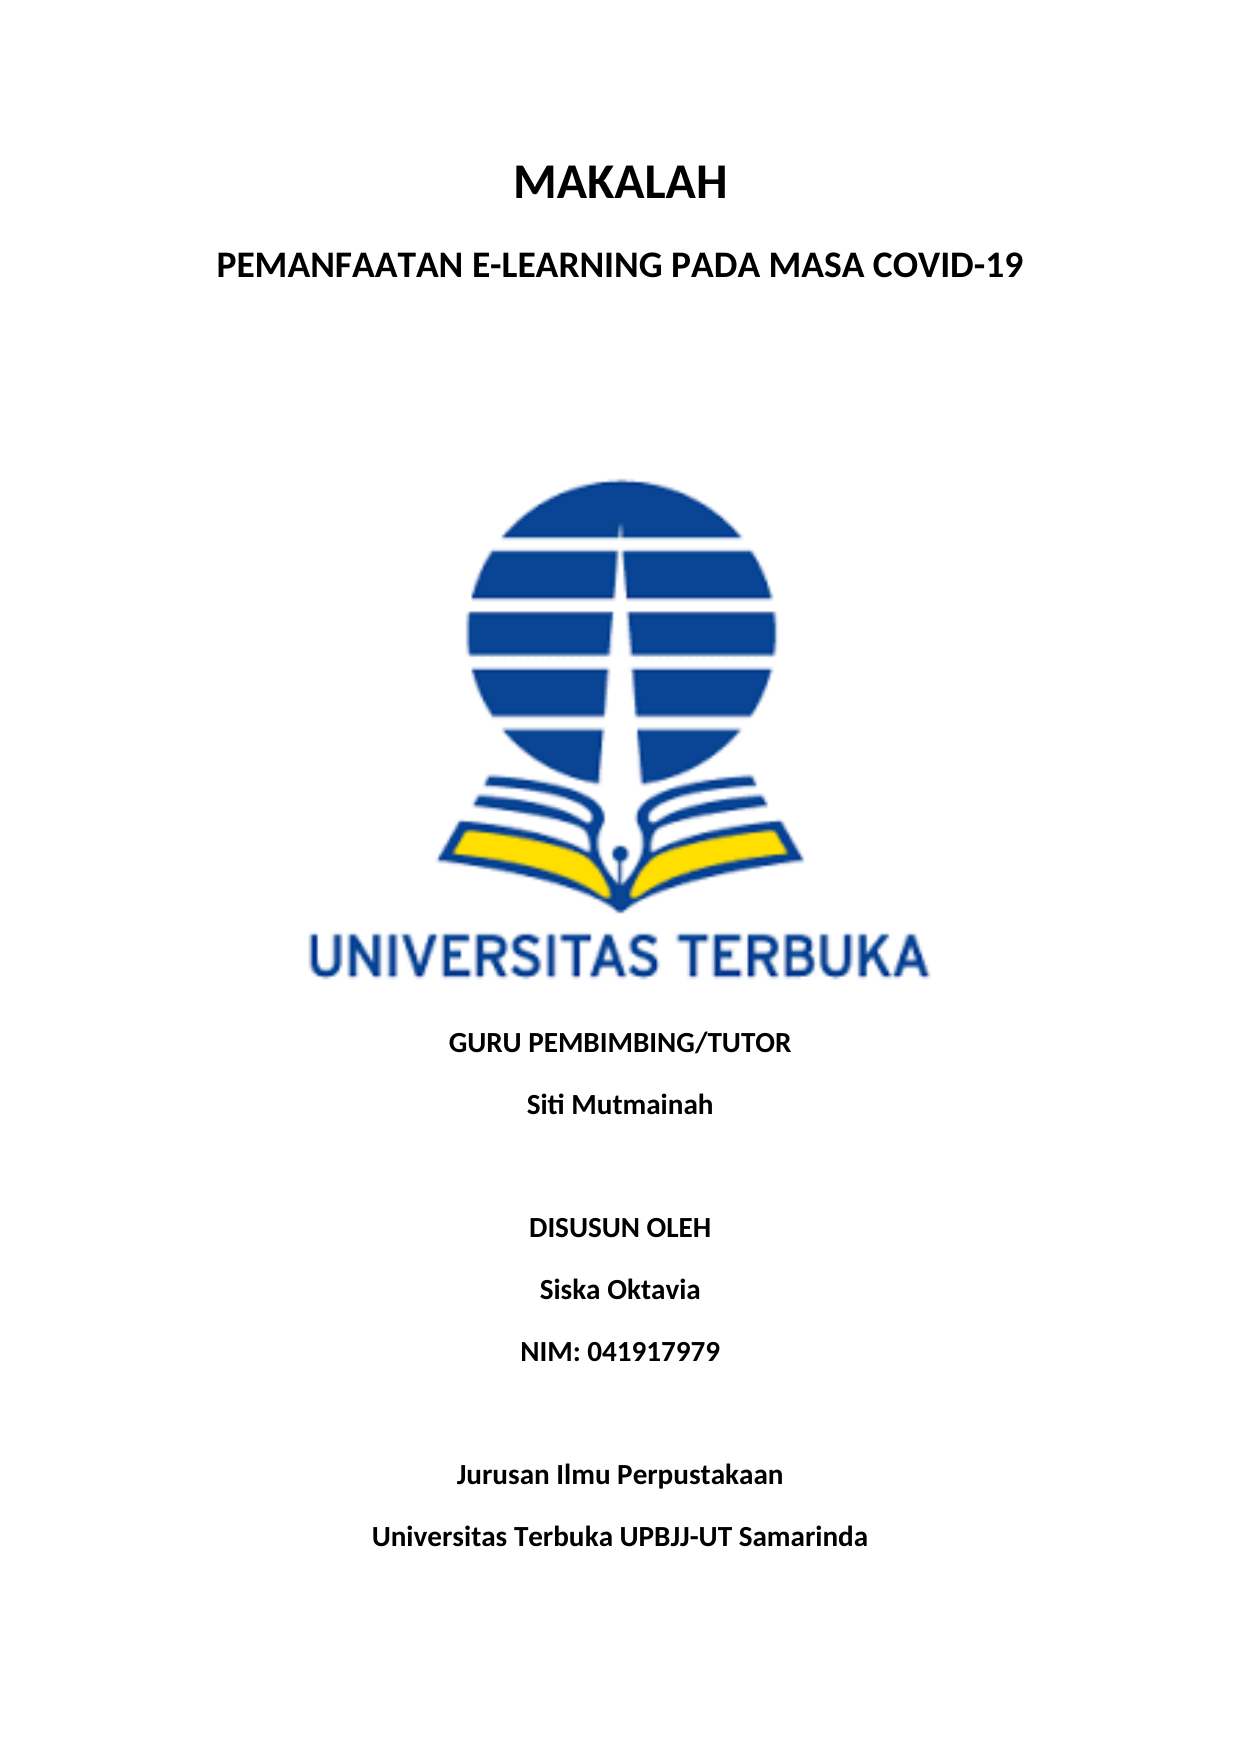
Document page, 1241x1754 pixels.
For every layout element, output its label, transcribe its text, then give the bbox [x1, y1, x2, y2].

text Jurusan Ilmu Perpustakaan [150, 1456, 1090, 1492]
text NIM: 041917979 [150, 1333, 1090, 1368]
text PEMANFAATAN E-LEARNING PADA MASA COVID-19 [150, 241, 1090, 287]
picture [263, 461, 978, 999]
text DISUSUN OLEH [150, 1209, 1090, 1245]
text Siska Oktavia [150, 1271, 1090, 1307]
text MAKALAH [150, 150, 1090, 211]
text GURU PEMBIMBING/TUTOR [150, 1024, 1090, 1060]
text Siti Mutmainah [150, 1086, 1090, 1121]
text Universitas Terbuka UPBJJ-UT Samarinda [150, 1518, 1090, 1554]
